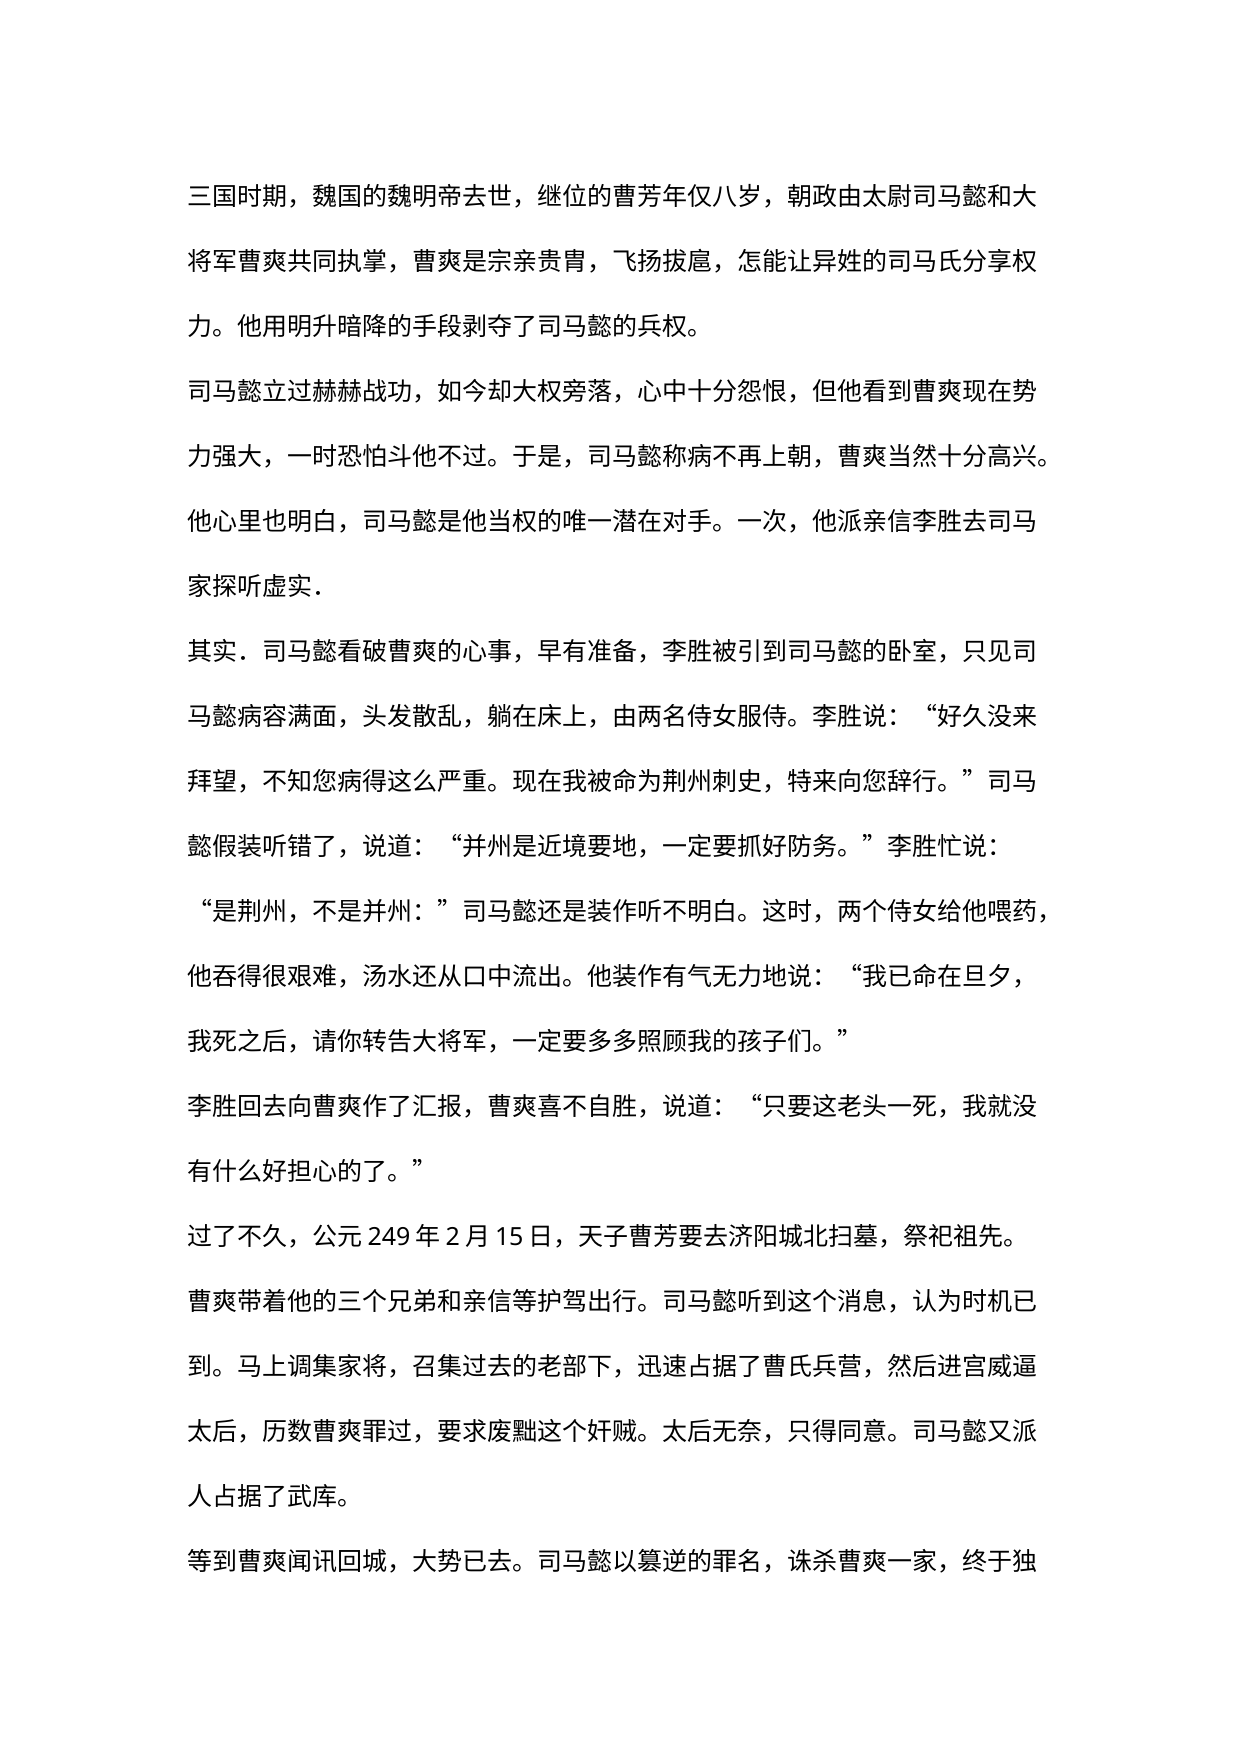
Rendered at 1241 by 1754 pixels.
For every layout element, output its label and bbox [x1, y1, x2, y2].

list [187, 162, 1053, 1592]
